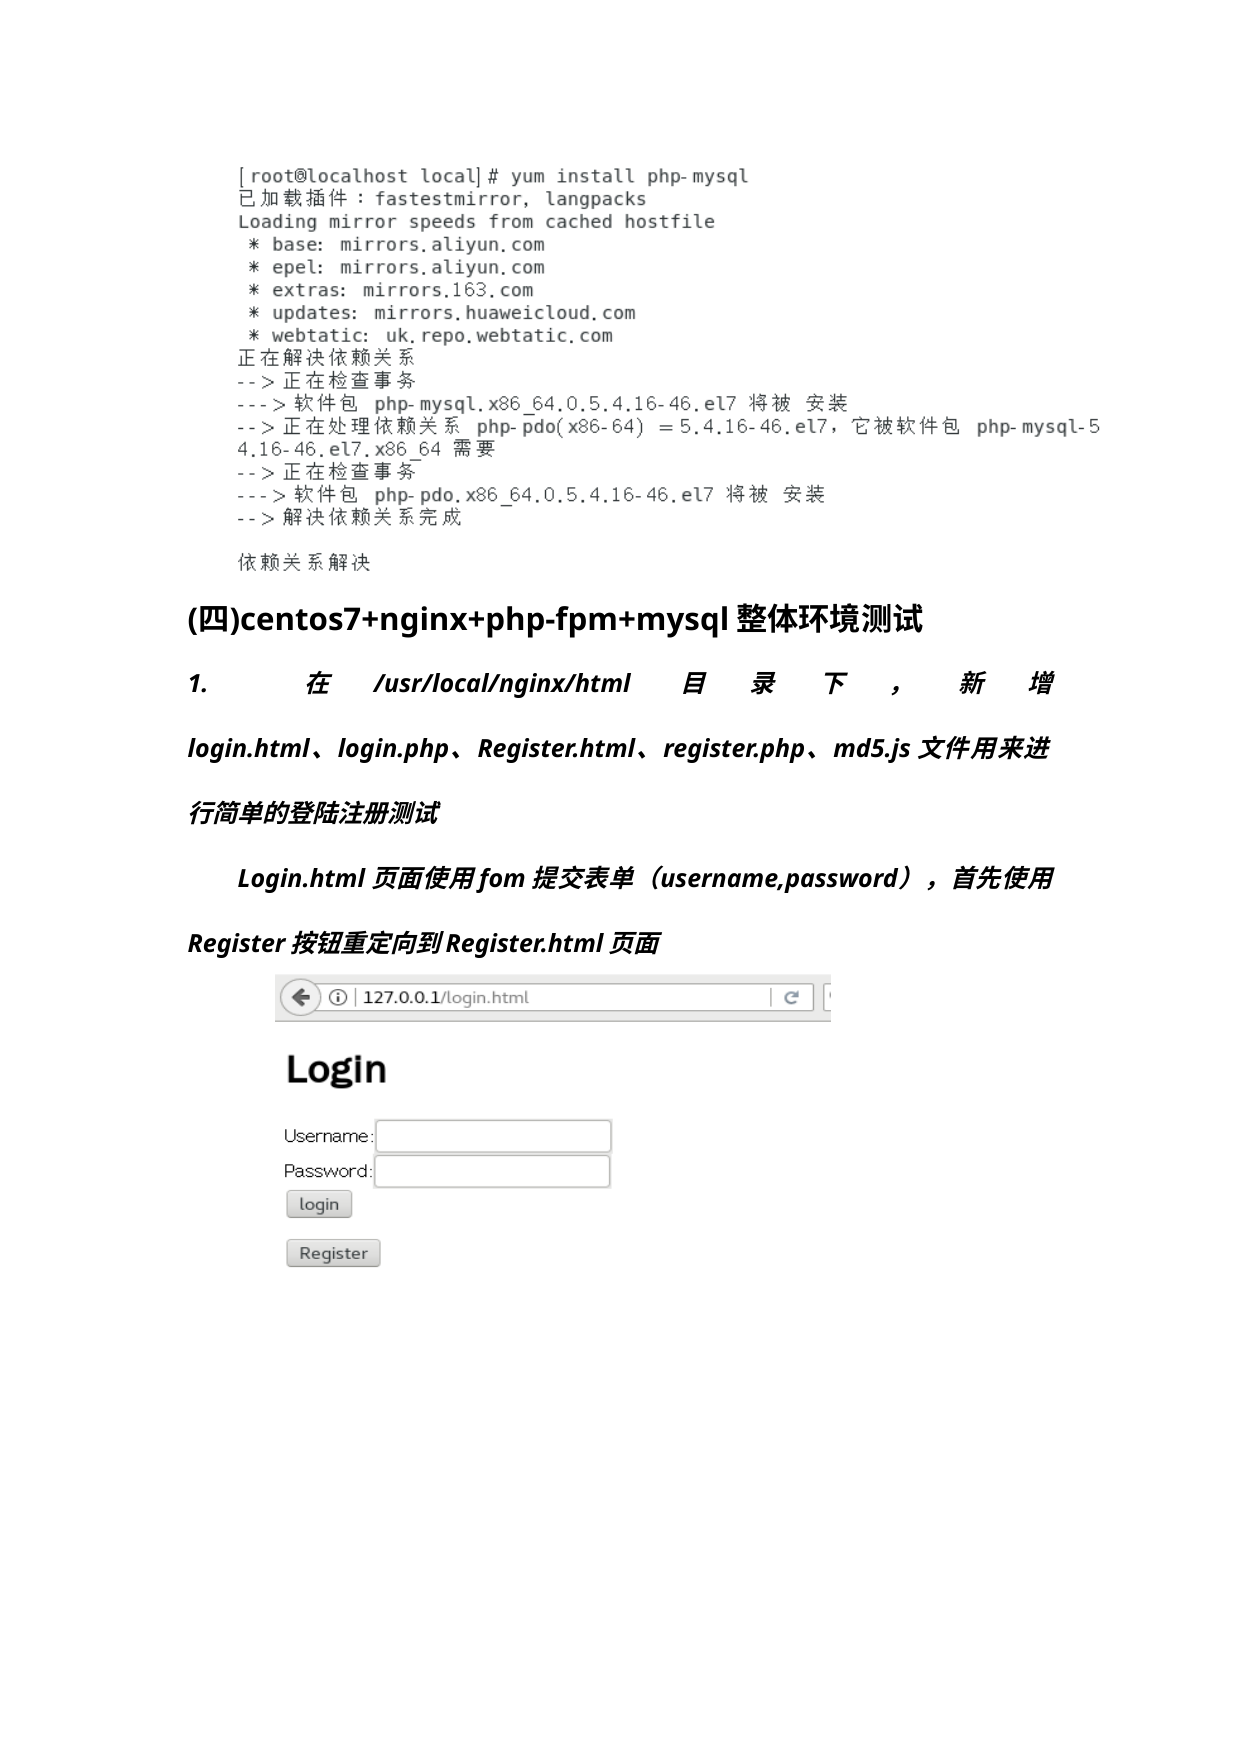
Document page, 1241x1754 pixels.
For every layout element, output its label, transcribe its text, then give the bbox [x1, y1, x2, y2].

text Login.html页面使用fom提交表单（username,password），首先使用Register按钮重定向到Register.html页面 [187, 844, 1053, 974]
picture [237, 162, 1103, 576]
text (四)centos7+nginx+php-fpm+mysql整体环境测试 [187, 584, 1053, 649]
picture [275, 974, 831, 1301]
text 1. 在/usr/local/nginx/html目录下，新增login.html、login.php、Register.html、register.php、md5.js文件用来进行简单的登陆注册测试 [187, 649, 1053, 844]
